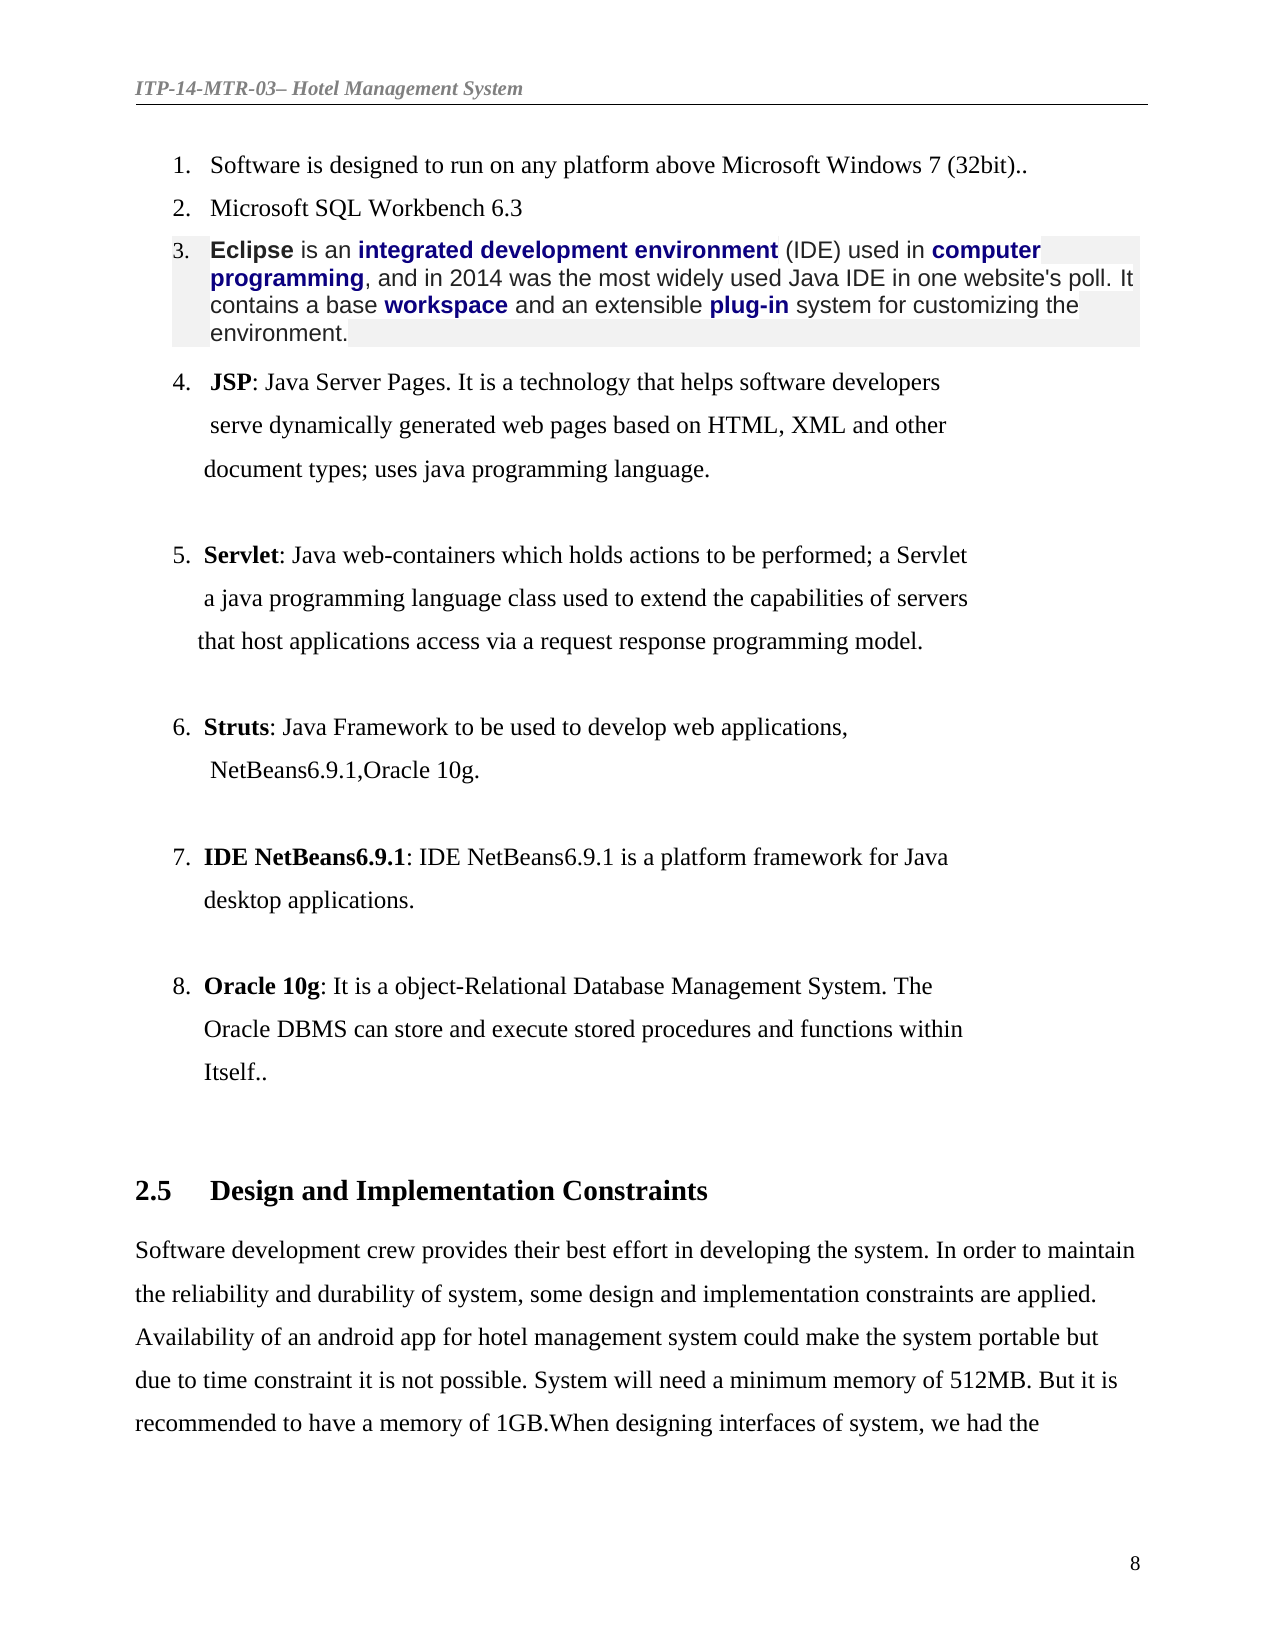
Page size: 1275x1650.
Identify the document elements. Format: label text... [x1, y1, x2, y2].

list Microsoft SQL Workbench 6.3 [172, 193, 1140, 222]
text 5. Servlet: Java web-containers which holds actions to be performed; a Servlet [172, 540, 1140, 569]
text desktop applications. [172, 885, 1140, 914]
text document types; uses java programming language. [172, 454, 1140, 482]
text NetBeans6.9.1,Oracle 10g. [172, 756, 1140, 784]
text 7. IDE NetBeans6.9.1: IDE NetBeans6.9.1 is a platform framework for Java [172, 842, 1140, 871]
list Eclipse is an integrated development environment (IDE) used in computer programming, and in 2014 was the most widely used Java IDE in one website's poll. It contains a base workspace and an extensible plug-in system for customizing the environment. [348, 236, 1140, 347]
text 4. JSP: Java Server Pages. It is a technology that helps software developers [172, 367, 1140, 396]
subtitle Design and Implementation Constraints [135, 1173, 1140, 1206]
text Oracle DBMS can store and execute stored procedures and functions within [172, 1014, 1140, 1043]
text 8. Oracle 10g: It is a object-Relational Database Management System. The [172, 971, 1140, 1000]
text Itself.. [172, 1057, 1140, 1086]
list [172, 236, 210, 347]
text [135, 1236, 1140, 1437]
text 6. Struts: Java Framework to be used to develop web applications, [172, 712, 1140, 741]
text that host applications access via a request response programming model. [172, 626, 1140, 655]
list Software is designed to run on any platform above Microsoft Windows 7 (32bit).. [172, 150, 1140, 179]
text a java programming language class used to extend the capabilities of servers [172, 583, 1140, 612]
text serve dynamically generated web pages based on HTML, XML and other [172, 411, 1140, 439]
